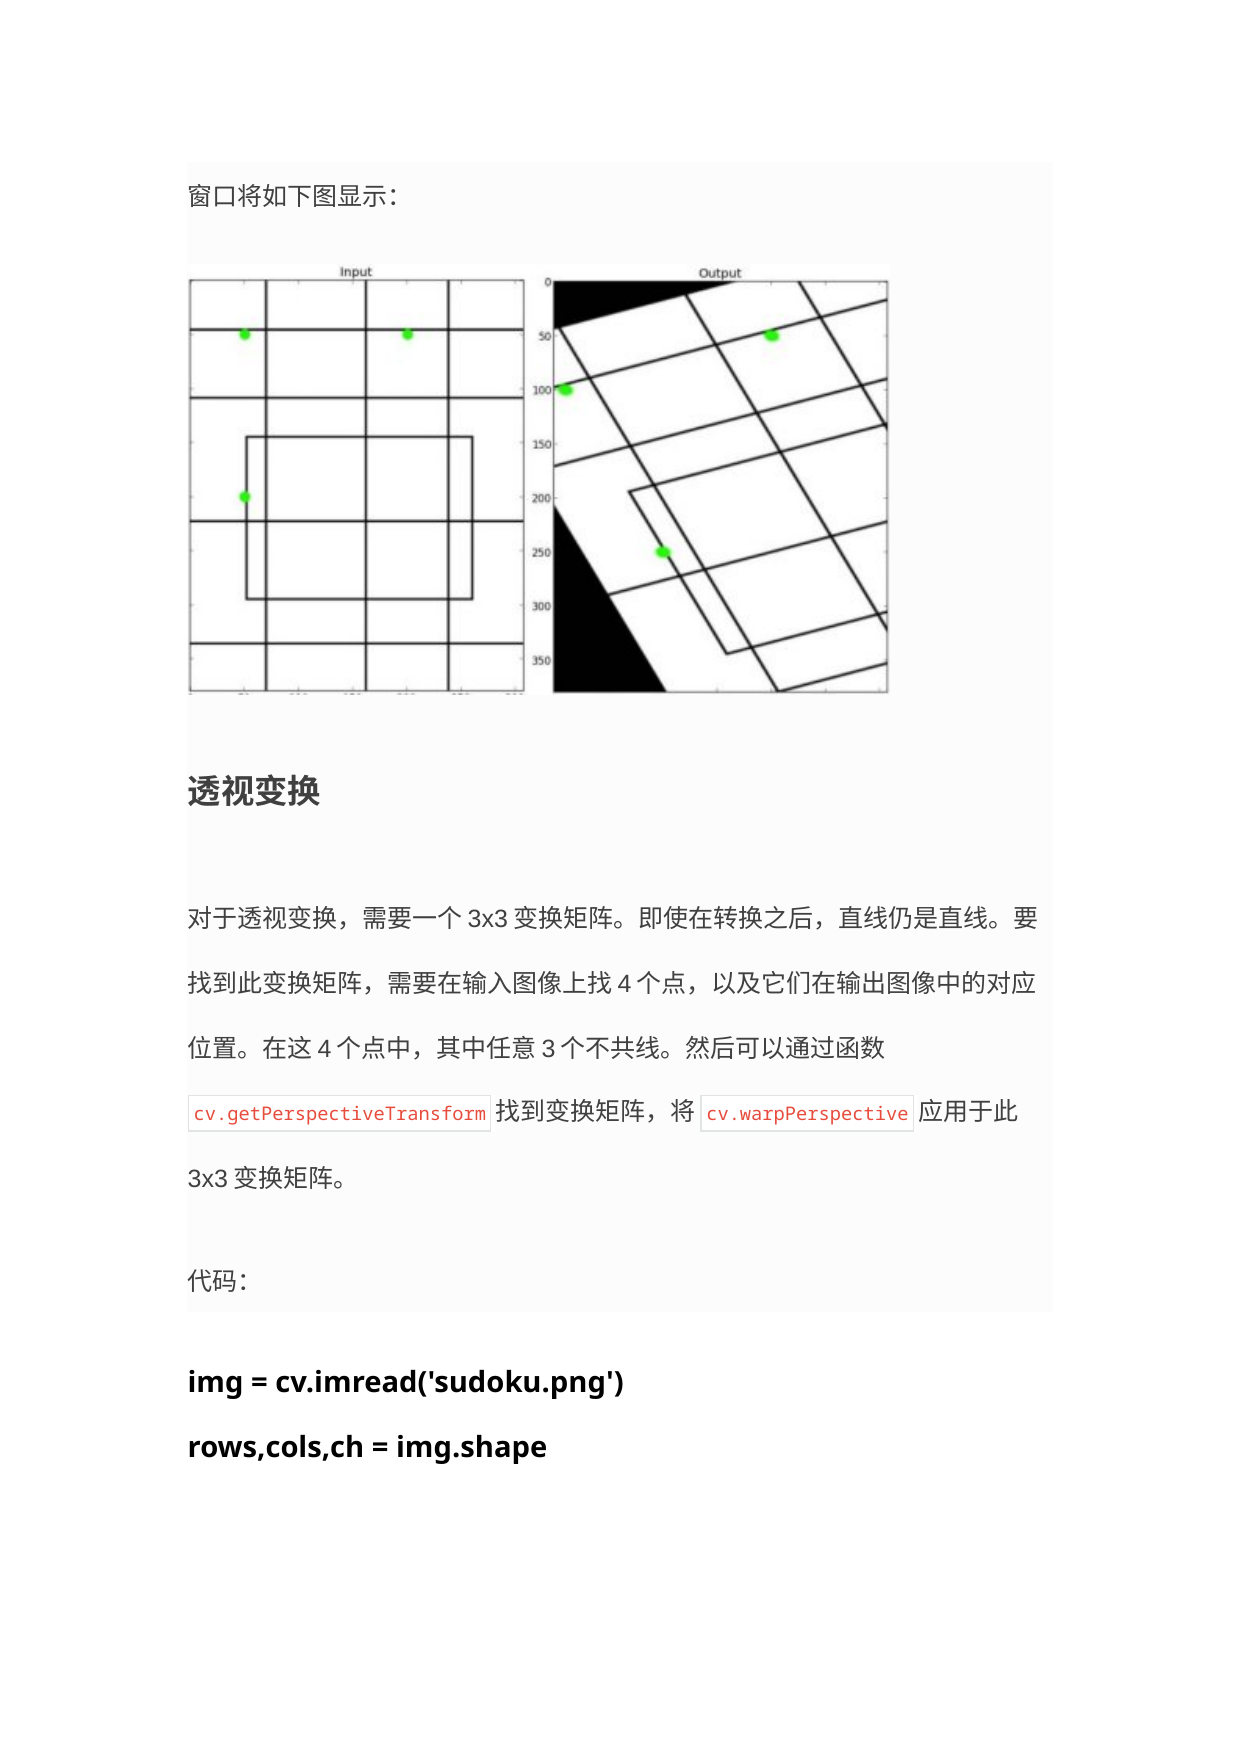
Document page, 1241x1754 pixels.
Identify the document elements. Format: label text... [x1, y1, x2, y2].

text 窗口将如下图显示： [187, 162, 1053, 227]
text 代码： [187, 1247, 1053, 1312]
picture [187, 264, 891, 695]
text rows,cols,ch = img.shape [187, 1414, 1053, 1479]
subtitle 透视变换 [187, 757, 1053, 822]
text 对于透视变换，需要一个3x3变换矩阵。即使在转换之后，直线仍是直线。要找到此变换矩阵，需要在输入图像上找4个点，以及它们在输出图像中的对应位置。在这4个点中，其中任意3个不共线。然后可以通过函数cv.getPerspectiveTransform找到变换矩阵，将cv.warpPerspective应用于此3x3变换矩阵。 [187, 884, 1053, 1209]
text img = cv.imread('sudoku.png') [187, 1349, 1053, 1414]
